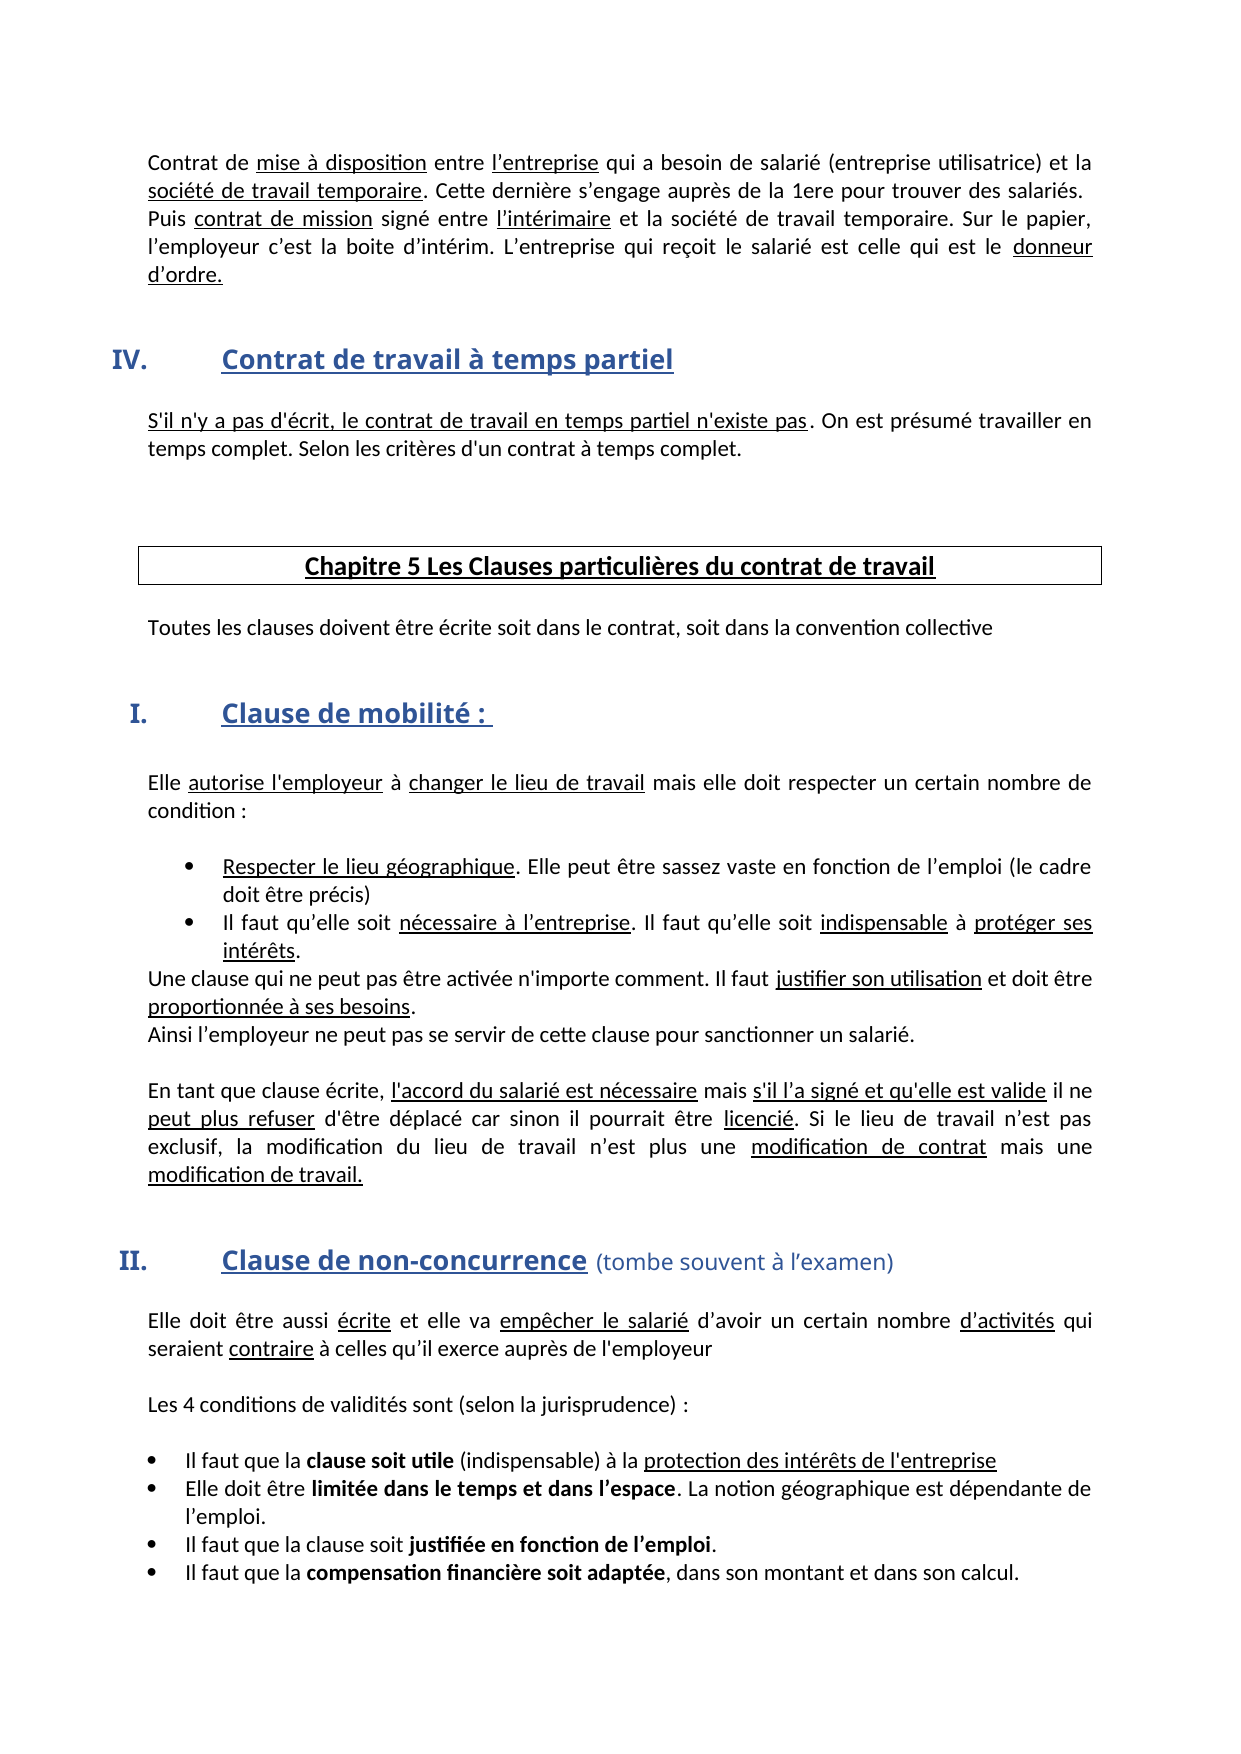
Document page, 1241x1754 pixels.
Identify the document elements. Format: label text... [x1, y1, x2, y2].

list Il faut que la compensation financière soit adaptée, dans son montant et dans son calcul. [148, 1558, 1092, 1586]
subtitle Clause de mobilité : [148, 694, 1092, 731]
list Il faut qu’elle soit nécessaire à l’entreprise. Il faut qu’elle soit indispensable à protéger ses intérêts. [185, 908, 1092, 964]
text Elle doit être aussi écrite et elle va empêcher le salarié d’avoir un certain nombre d’activités qui seraient contraire à celles qu’il exerce auprès de l'employeur [148, 1306, 1092, 1362]
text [148, 148, 1092, 288]
text Ainsi l’employeur ne peut pas se servir de cette clause pour sanctionner un salarié. [148, 1020, 1092, 1048]
text Toutes les clauses doivent être écrite soit dans le contrat, soit dans la convention collective [148, 613, 1092, 641]
subtitle Contrat de travail à temps partiel [148, 341, 1092, 378]
list Respecter le lieu géographique. Elle peut être sassez vaste en fonction de l’emploi (le cadre doit être précis) [185, 852, 1092, 908]
list Il faut que la clause soit justifiée en fonction de l’emploi. [148, 1530, 1092, 1558]
text En tant que clause écrite, l'accord du salarié est nécessaire mais s'il l’a signé et qu'elle est valide il ne peut plus refuser d'être déplacé car sinon il pourrait être licencié. Si le lieu de travail n’est pas exclusif, la modification du lieu de travail n’est plus une modification de contrat mais une modification de travail. [148, 1076, 1092, 1188]
text S'il n'y a pas d'écrit, le contrat de travail en temps partiel n'existe pas. On est présumé travailler en temps complet. Selon les critères d'un contrat à temps complet. [148, 406, 1092, 462]
list Il faut que la clause soit utile (indispensable) à la protection des intérêts de l'entreprise [148, 1446, 1092, 1474]
text Chapitre 5 Les Clauses particulières du contrat de travail [139, 547, 1101, 584]
list Elle doit être limitée dans le temps et dans l’espace. La notion géographique est dépendante de l’emploi. [148, 1474, 1092, 1530]
subtitle Clause de non-concurrence (tombe souvent à l’examen) [148, 1241, 1092, 1278]
text Elle autorise l'employeur à changer le lieu de travail mais elle doit respecter un certain nombre de condition : [148, 768, 1092, 824]
text Les 4 conditions de validités sont (selon la jurisprudence) : [148, 1390, 1092, 1418]
text Une clause qui ne peut pas être activée n'importe comment. Il faut justifier son utilisation et doit être proportionnée à ses besoins. [148, 964, 1092, 1020]
